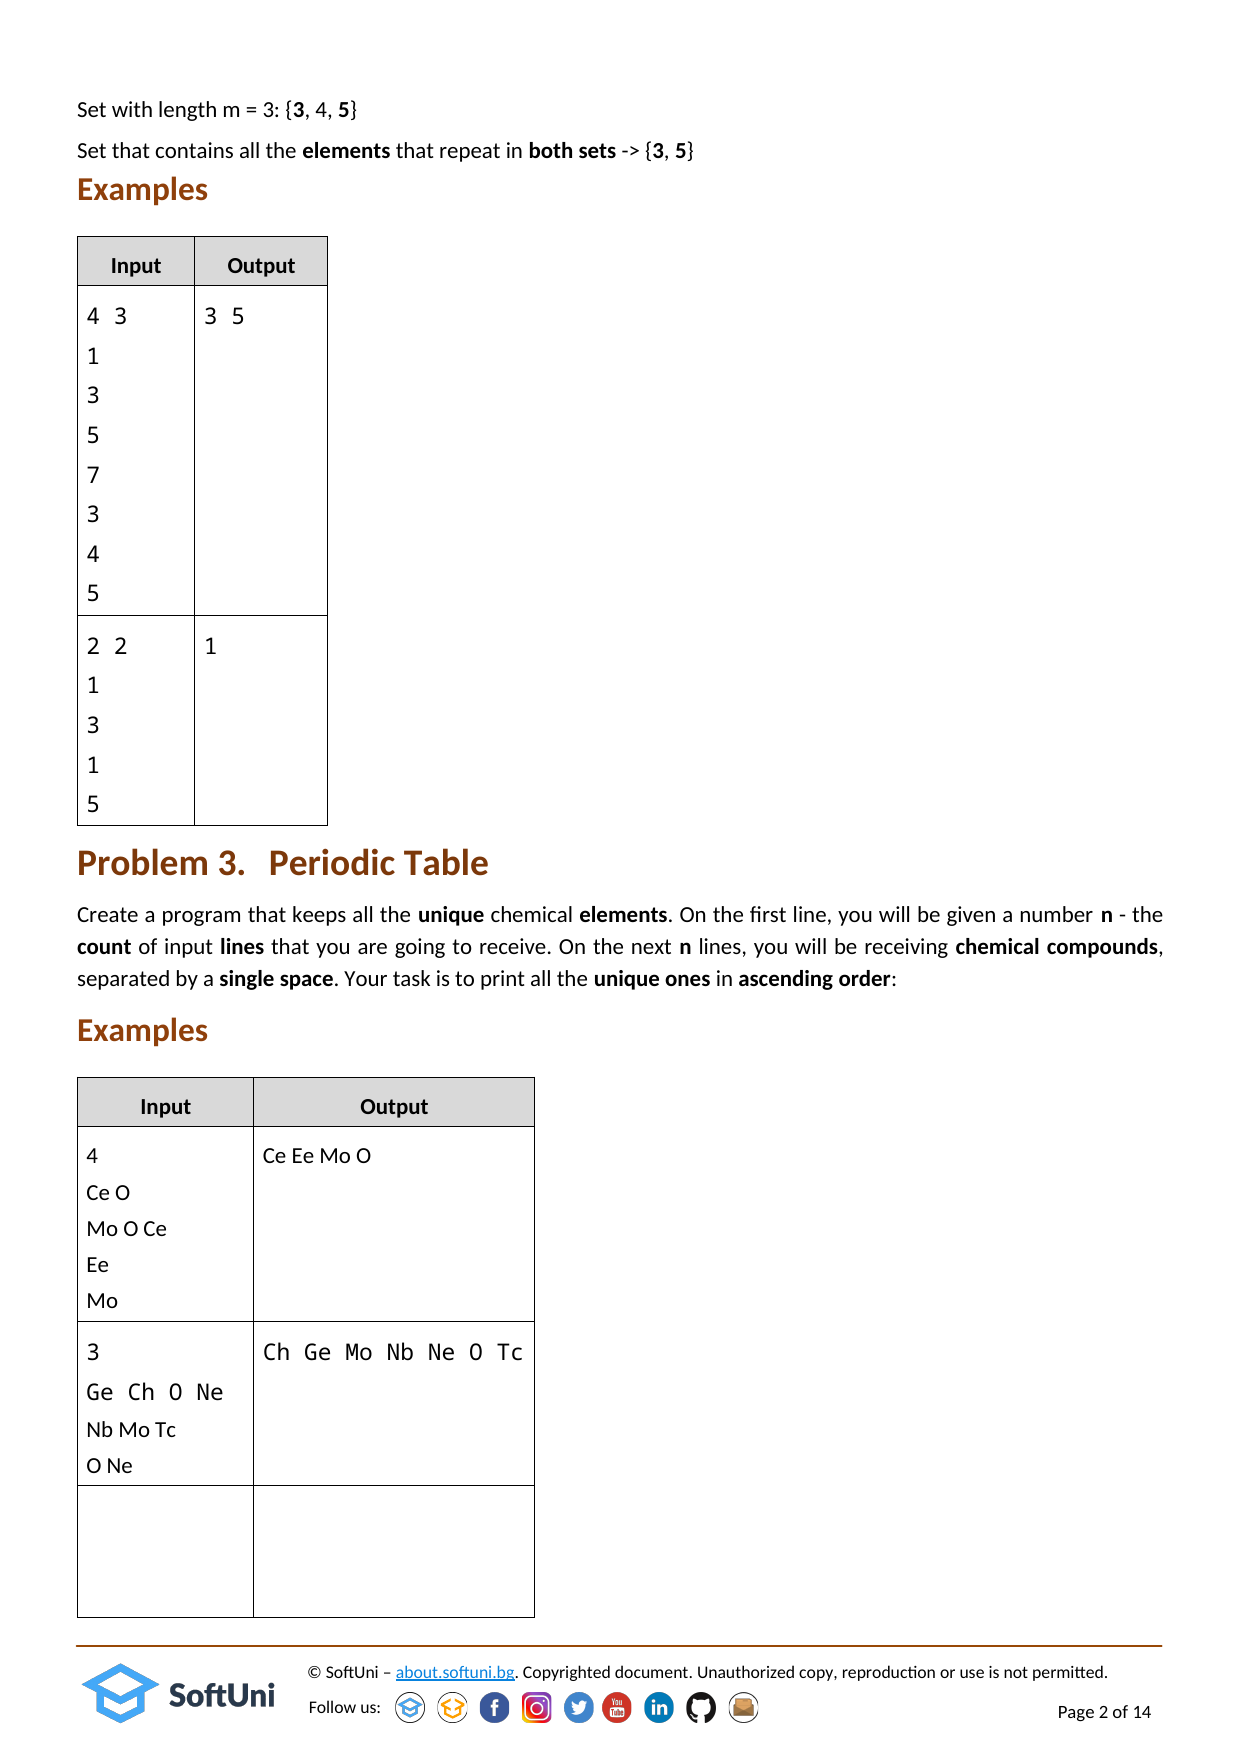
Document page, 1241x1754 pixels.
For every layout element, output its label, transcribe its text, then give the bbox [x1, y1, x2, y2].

table_header Input [78, 237, 194, 285]
text Set that contains all the elements that repeat in both sets -> {3, 5} [77, 136, 1163, 164]
table_header Output [195, 237, 327, 285]
table_cell 1 [195, 616, 327, 825]
text Create a program that keeps all the unique chemical elements. On the first line, you will be given a number n - the count of input lines that you are going to receive. On the next n lines, you will be receiving chemical compounds, separated by a single space. Your task is to print all the unique ones in ascending order: [77, 900, 1163, 992]
table_cell 2 2 1 3 1 5 [78, 616, 194, 825]
picture [644, 1692, 653, 1701]
picture [395, 1692, 425, 1723]
picture [564, 1692, 594, 1723]
table_cell Ce Ee Mo O [254, 1127, 534, 1321]
picture [602, 1692, 632, 1723]
picture [728, 1692, 759, 1723]
table_header Input [78, 1078, 253, 1126]
picture [665, 1692, 674, 1701]
table_cell 3 5 [195, 286, 327, 614]
subtitle Examples [77, 168, 1163, 209]
subtitle Periodic Table [77, 839, 1163, 885]
picture [644, 1714, 653, 1723]
picture [437, 1692, 468, 1723]
picture [479, 1692, 510, 1723]
picture [686, 1692, 716, 1723]
picture [522, 1692, 552, 1723]
subtitle Examples [77, 1009, 1163, 1050]
picture [75, 1658, 281, 1729]
table_header Output [254, 1078, 534, 1126]
picture [658, 1705, 667, 1714]
table_cell Ch Ge Mo Nb Ne O Tc [254, 1322, 534, 1485]
picture [665, 1714, 674, 1723]
table_cell 4 Ce O Mo O Ce Ee Mo [78, 1127, 253, 1321]
table_cell 4 3 1 3 5 7 3 4 5 [78, 286, 194, 614]
table_cell 3 Ge Ch O Ne Nb Mo Tc O Ne [78, 1322, 253, 1485]
table_cell [78, 1486, 253, 1617]
text Set with length m = 3: {3, 4, 5} [77, 95, 1163, 123]
table_cell [254, 1486, 534, 1617]
